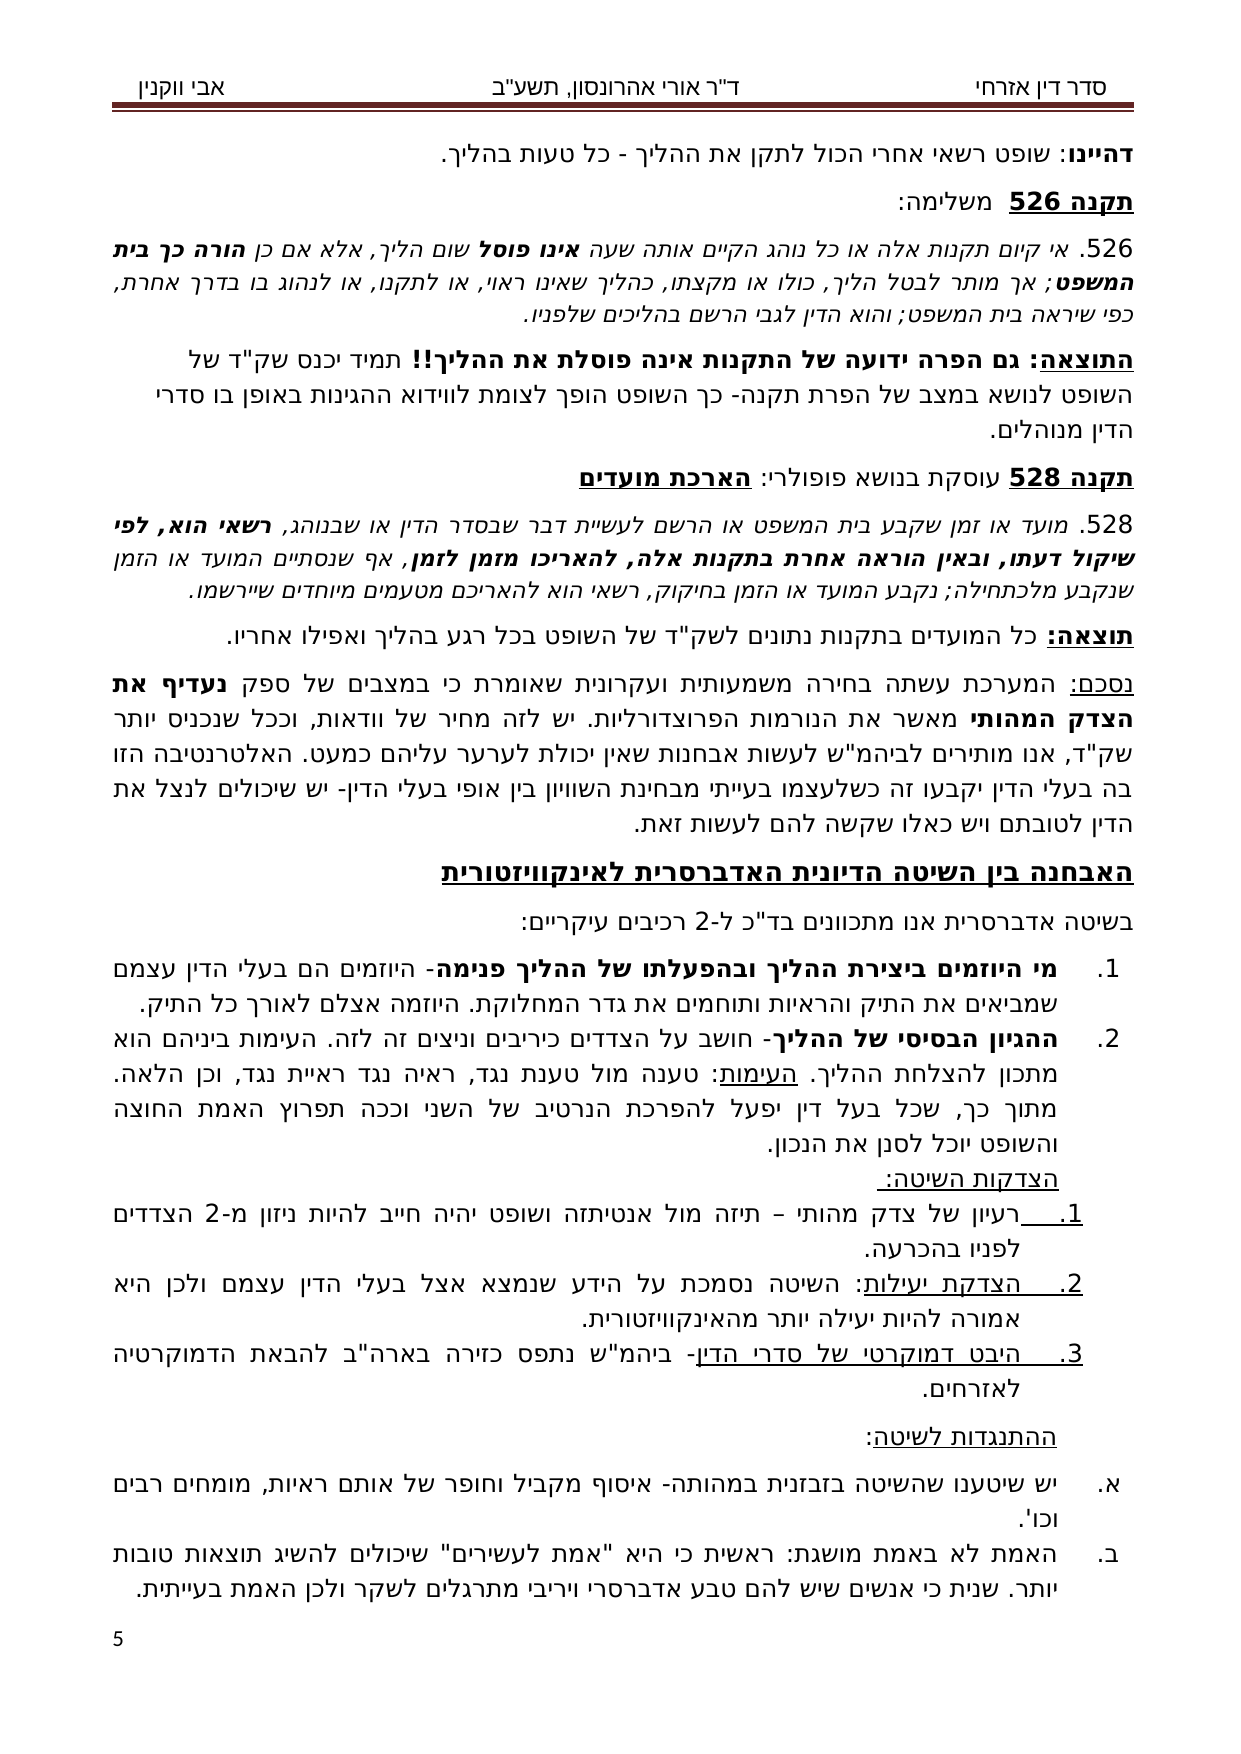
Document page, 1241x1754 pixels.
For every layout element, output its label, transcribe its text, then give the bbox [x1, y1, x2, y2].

list הצדקת יעילות: השיטה נסמכת על הידע שנמצא אצל בעלי הדין עצמם ולכן היא אמורה להיות יעילה יותר מהאינקוויזטורית. [112, 1269, 1059, 1333]
text האבחנה בין השיטה הדיונית האדברסרית לאינקוויזטורית [112, 856, 1134, 888]
list האמת לא באמת מושגת: ראשית כי היא "אמת לעשירים" שיכולים להשיג תוצאות טובות יותר. שנית כי אנשים שיש להם טבע אדברסרי ויריבי מתרגלים לשקר ולכן האמת בעייתית. [112, 1539, 1096, 1603]
text תקנה 528 עוסקת בנושא פופולרי: הארכת מועדים [112, 463, 1134, 492]
list הצדקות השיטה: [112, 1164, 1059, 1193]
text בשיטה אדברסרית אנו מתכוונים בד"כ ל-2 רכיבים עיקריים: [112, 907, 1134, 936]
list ההגיון הבסיסי של ההליך- חושב על הצדדים כיריבים וניצים זה לזה. העימות ביניהם הוא מתכון להצלחת ההליך. העימות: טענה מול טענת נגד, ראיה נגד ראיית נגד, וכן הלאה. מתוך כך, שכל בעל דין יפעל להפרכת הנרטיב של השני וככה תפרוץ האמת החוצה והשופט יוכל לסנן את הנכון. [112, 1024, 1096, 1158]
text 526. אי קיום תקנות אלה או כל נוהג הקיים אותה שעה אינו פוסל שום הליך, אלא אם כן הורה כך בית המשפט; אך מותר לבטל הליך, כולו או מקצתו, כהליך שאינו ראוי, או לתקנו, או לנהוג בו בדרך אחרת, כפי שיראה בית המשפט; והוא הדין לגבי הרשם בהליכים שלפניו. [112, 234, 1134, 328]
text 528. מועד או זמן שקבע בית המשפט או הרשם לעשיית דבר שבסדר הדין או שבנוהג, רשאי הוא, לפי שיקול דעתו, ובאין הוראה אחרת בתקנות אלה, להאריכו מזמן לזמן, אף שנסתיים המועד או הזמן שנקבע מלכתחילה; נקבע המועד או הזמן בחיקוק, רשאי הוא להאריכם מטעמים מיוחדים שיירשמו. [112, 511, 1134, 604]
text ההתנגדות לשיטה: [112, 1422, 1134, 1451]
text דהיינו: שופט רשאי אחרי הכול לתקן את ההליך - כל טעות בהליך. [112, 139, 1134, 169]
text נסכם: המערכת עשתה בחירה משמעותית ועקרונית שאומרת כי במצבים של ספק נעדיף את הצדק המהותי מאשר את הנורמות הפרוצדורליות. יש לזה מחיר של וודאות, וככל שנכניס יותר שק"ד, אנו מותירים לביהמ"ש לעשות אבחנות שאין יכולת לערער עליהם כמעט. האלטרנטיבה הזו בה בעלי הדין יקבעו זה כשלעצמו בעייתי מבחינת השוויון בין אופי בעלי הדין- יש שיכולים לנצל את הדין לטובתם ויש כאלו שקשה להם לעשות זאת. [112, 669, 1134, 838]
list מי היוזמים ביצירת ההליך ובהפעלתו של ההליך פנימה- היוזמים הם בעלי הדין עצמם שמביאים את התיק והראיות ותוחמים את גדר המחלוקת. היוזמה אצלם לאורך כל התיק. [112, 954, 1096, 1018]
text תקנה 526 משלימה: [112, 187, 1134, 216]
list היבט דמוקרטי של סדרי הדין- ביהמ"ש נתפס כזירה בארה"ב להבאת הדמוקרטיה לאזרחים. [112, 1339, 1059, 1403]
text תוצאה: כל המועדים בתקנות נתונים לשק"ד של השופט בכל רגע בהליך ואפילו אחריו. [112, 621, 1134, 651]
list יש שיטענו שהשיטה בזבזנית במהותה- איסוף מקביל וחופר של אותם ראיות, מומחים רבים וכו'. [112, 1469, 1096, 1533]
text התוצאה: גם הפרה ידועה של התקנות אינה פוסלת את ההליך!! תמיד יכנס שק"ד של השופט לנושא במצב של הפרת תקנה- כך השופט הופך לצומת לווידוא ההגינות באופן בו סדרי הדין מנוהלים. [112, 346, 1134, 445]
list רעיון של צדק מהותי – תיזה מול אנטיתזה ושופט יהיה חייב להיות ניזון מ-2 הצדדים לפניו בהכרעה. [112, 1199, 1059, 1263]
